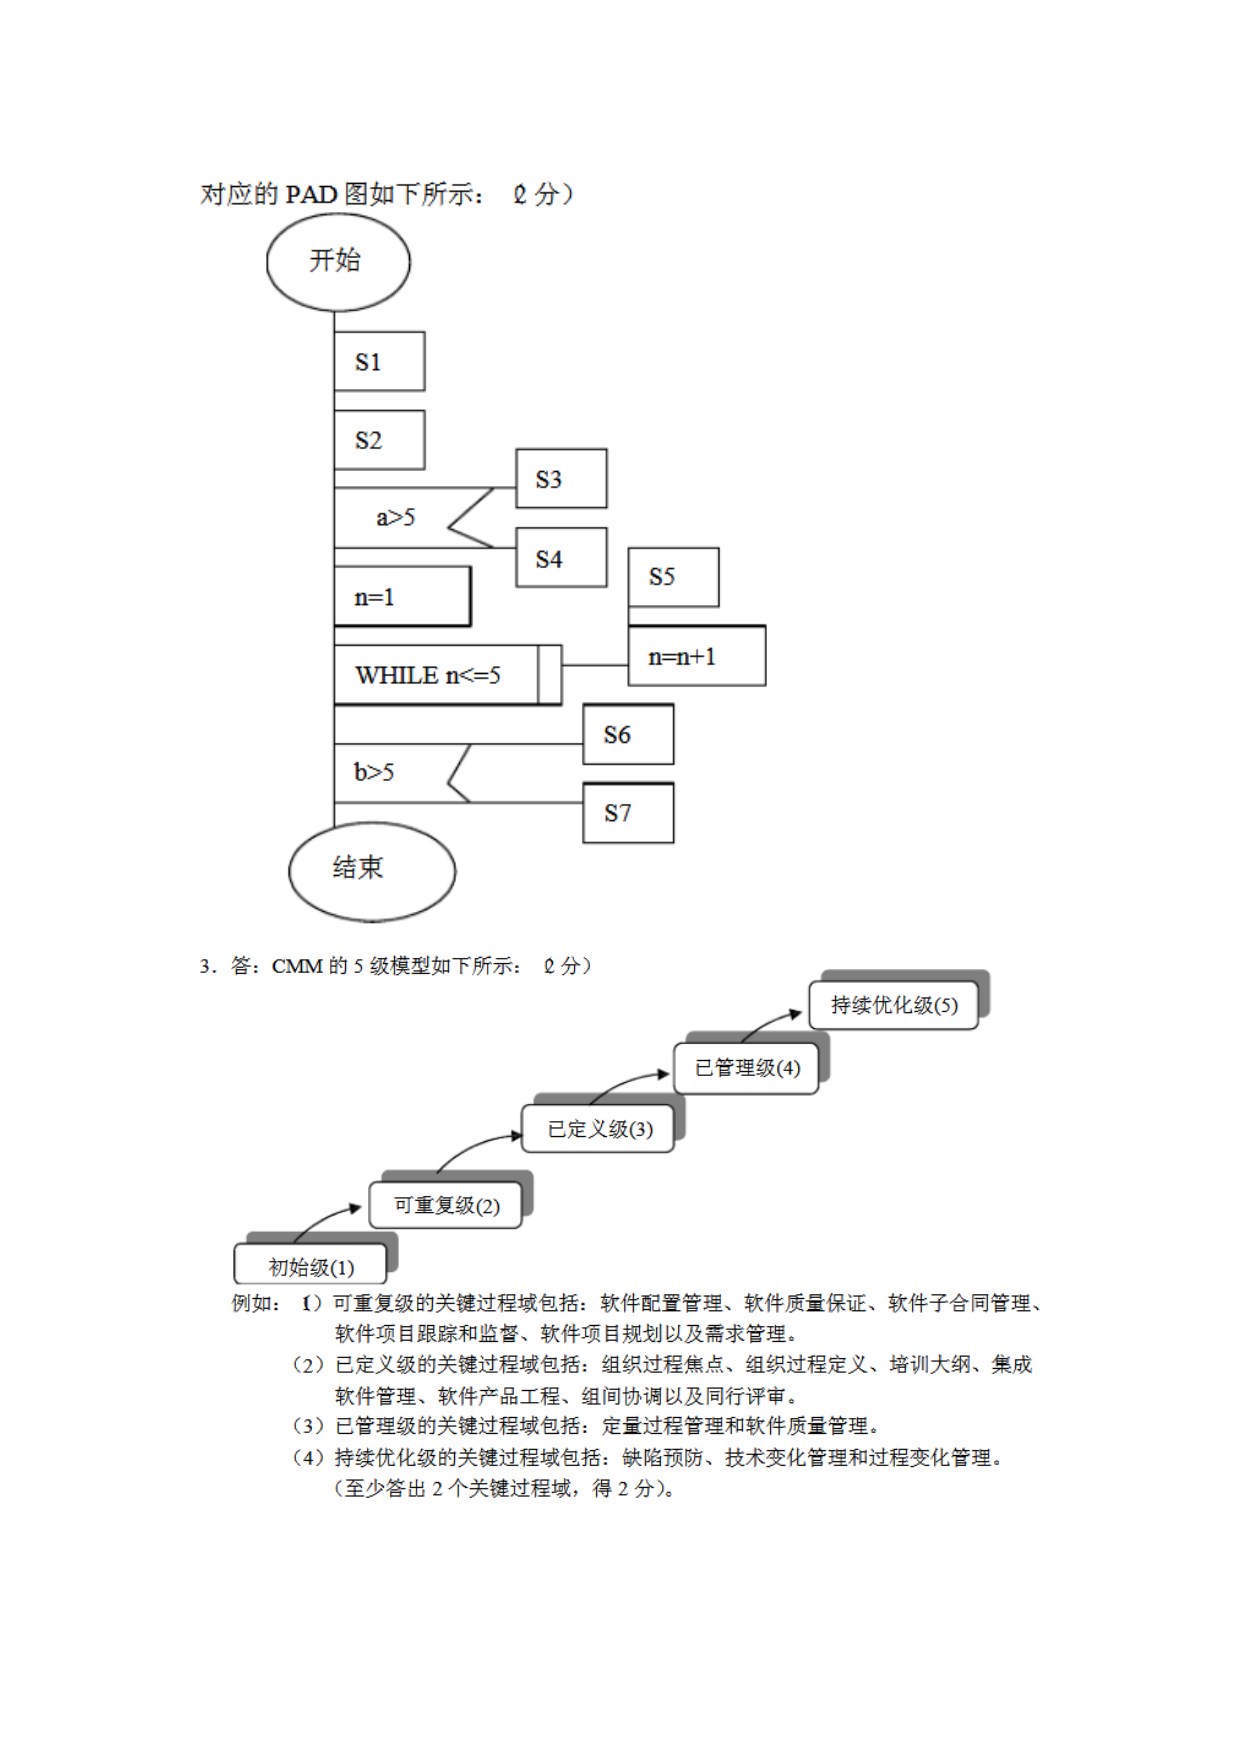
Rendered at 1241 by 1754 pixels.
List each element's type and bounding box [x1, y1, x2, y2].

picture [187, 942, 1053, 1509]
picture [187, 162, 867, 936]
